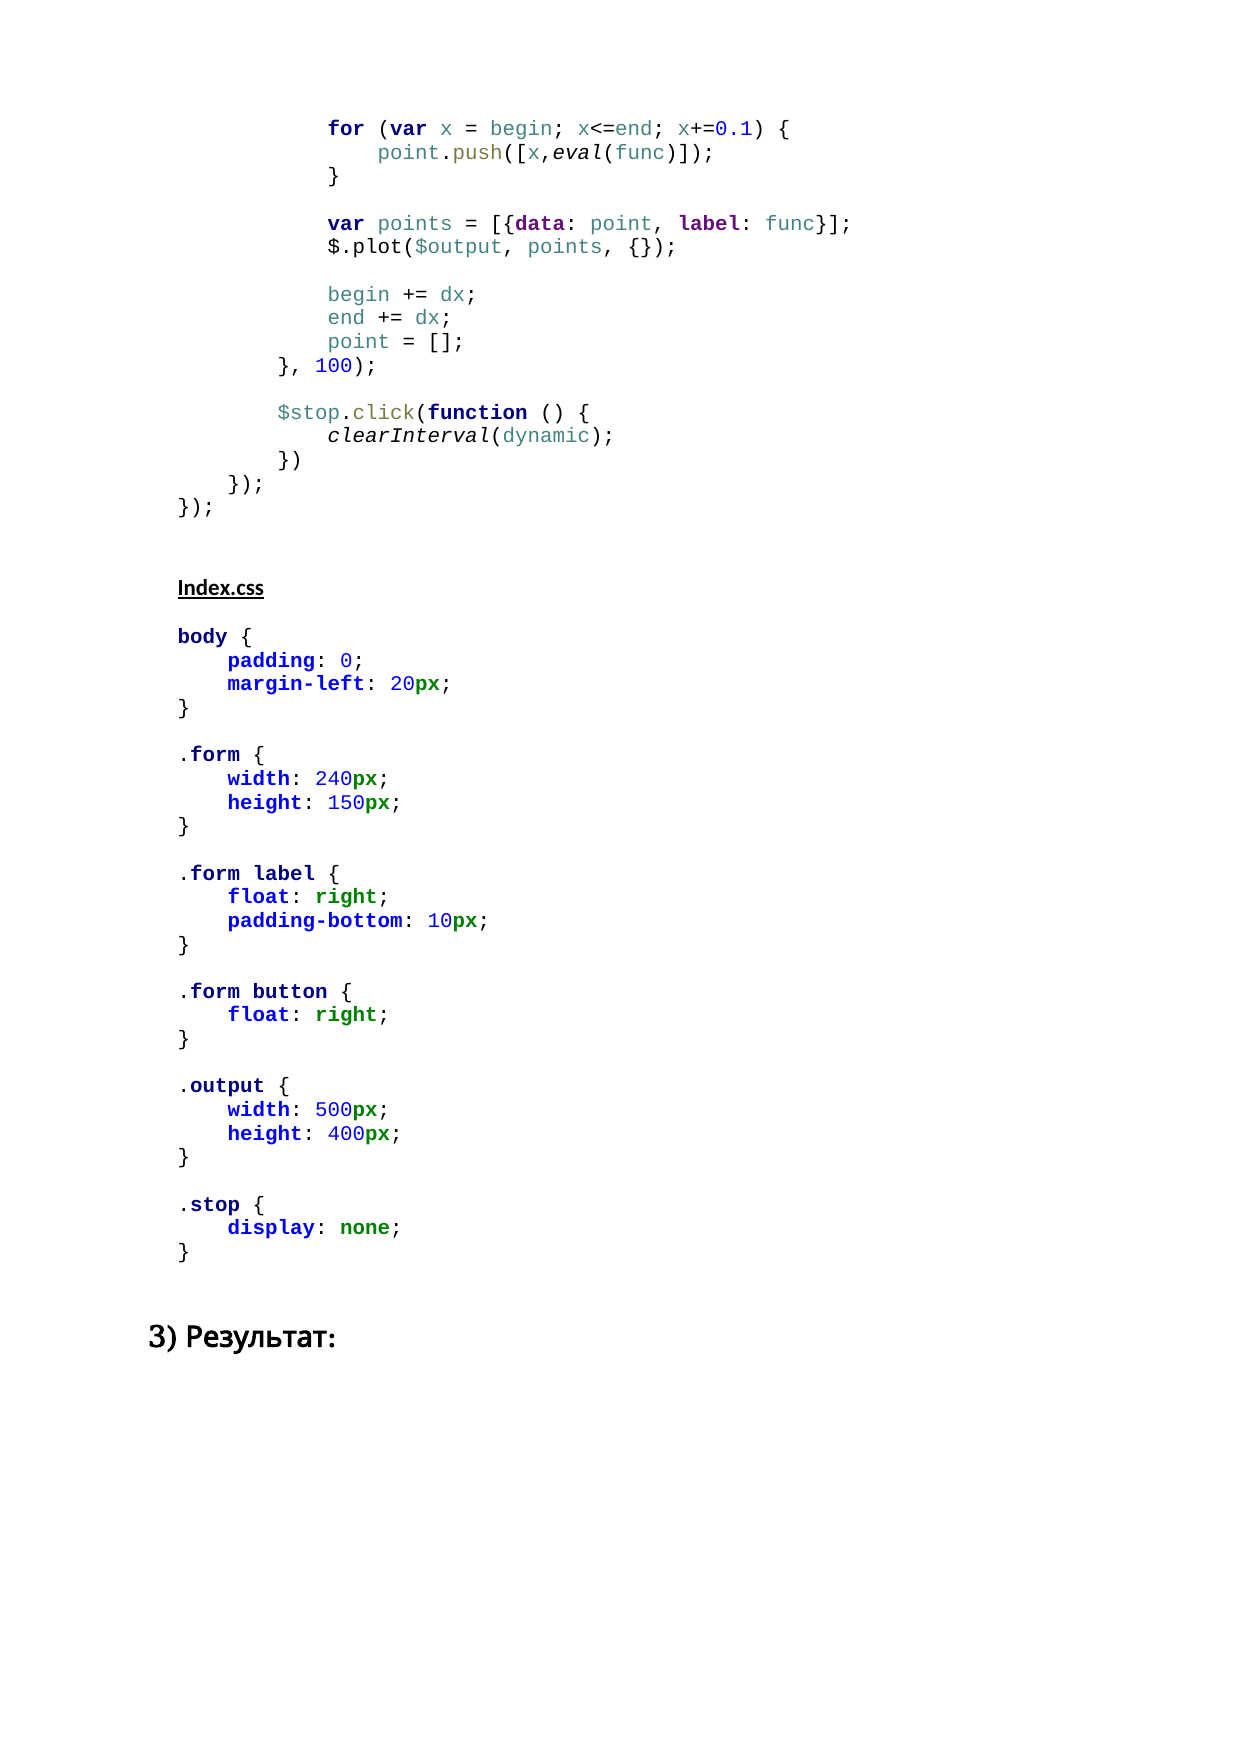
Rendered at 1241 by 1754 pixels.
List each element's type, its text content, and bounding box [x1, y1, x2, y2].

list Результат: [148, 1318, 1152, 1353]
text Index.css [177, 573, 1152, 601]
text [177, 118, 1152, 520]
text body { padding: 0; margin-left: 20px; } .form { width: 240px; height: 150px; } .form label { float: right; padding-bottom: 10px; } .form button { float: right; } .output { width: 500px; height: 400px; } .stop { display: none; } [177, 626, 1152, 1264]
